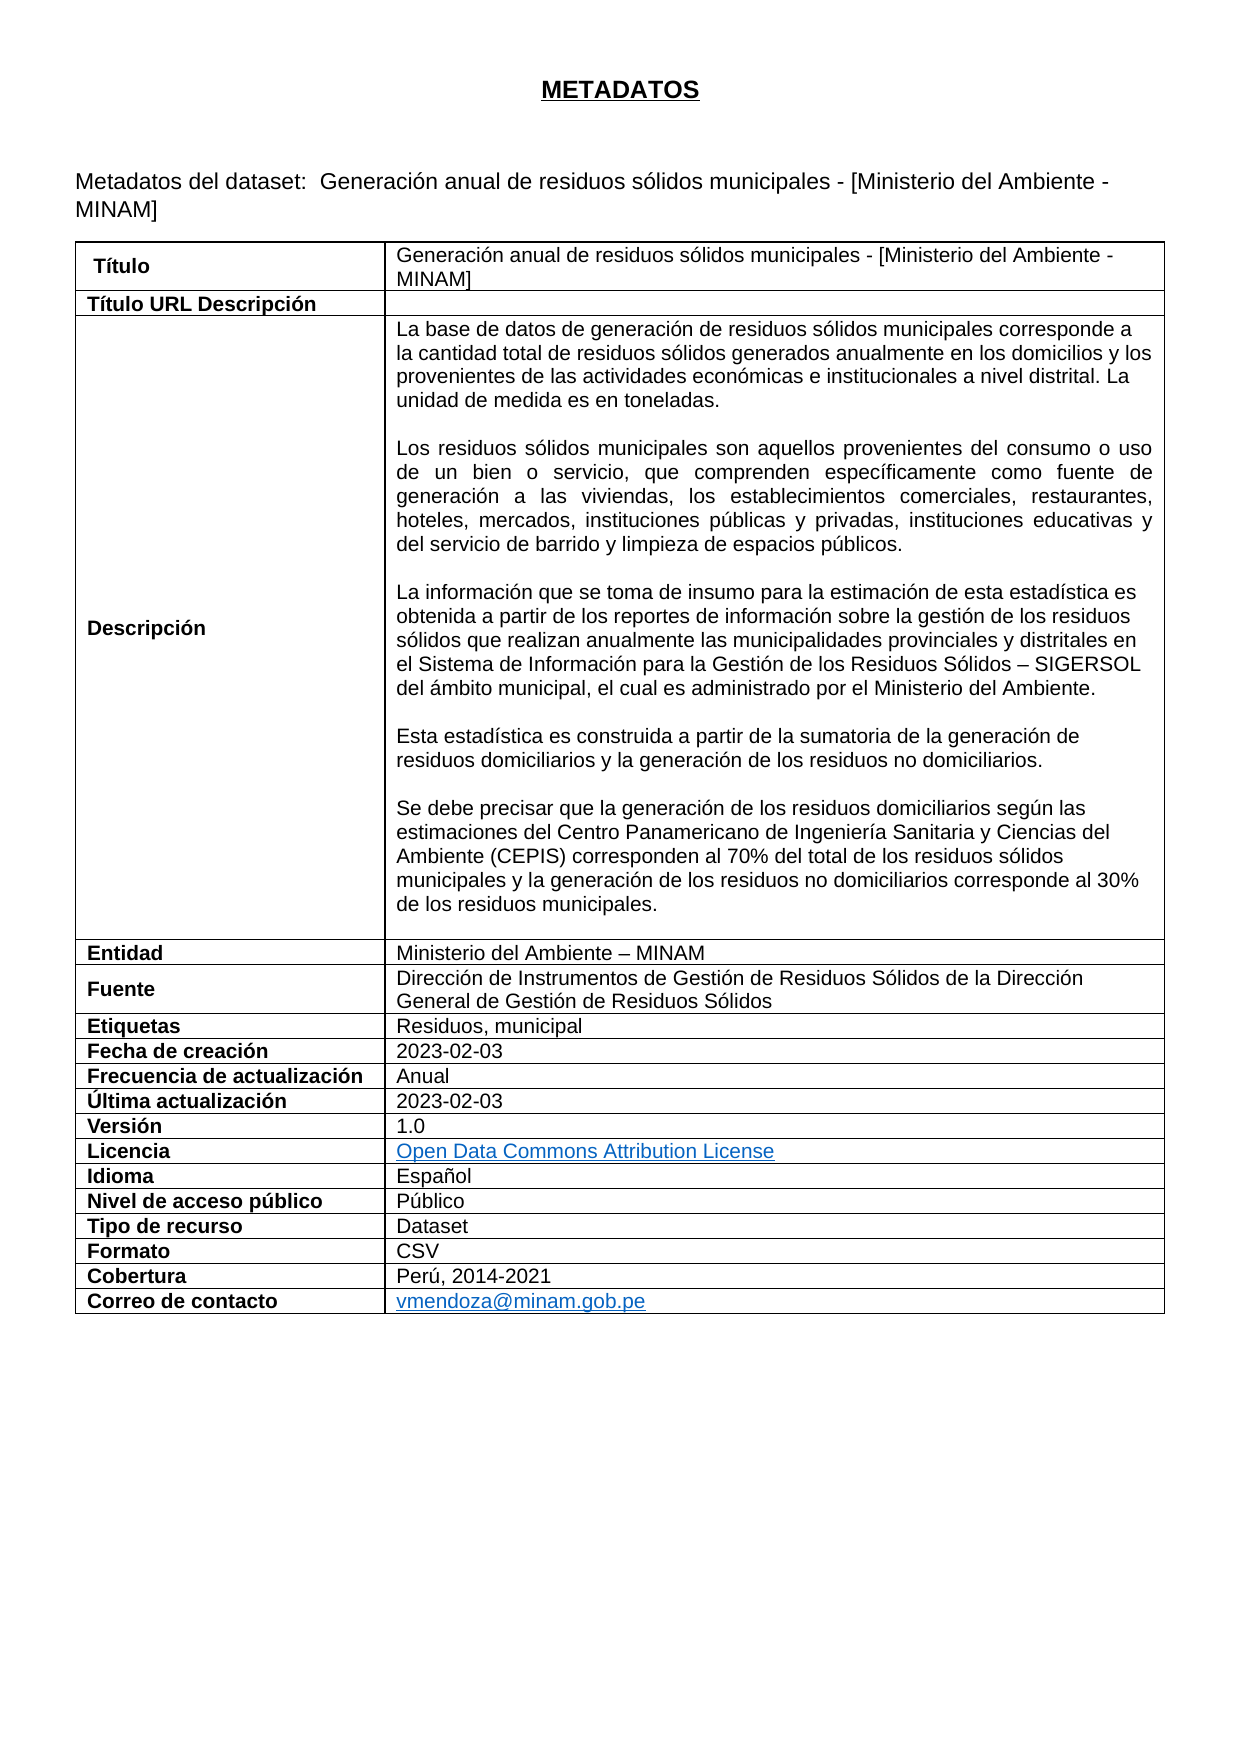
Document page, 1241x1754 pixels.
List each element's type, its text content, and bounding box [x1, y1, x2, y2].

table_cell Dirección de Instrumentos de Gestión de Residuos Sólidos de la Dirección General de Gestión de Residuos Sólidos [386, 965, 1164, 1013]
table_cell 2023-02-03 [386, 1089, 1164, 1113]
table_cell Ministerio del Ambiente – MINAM [386, 940, 1164, 964]
table_cell Nivel de acceso público [76, 1189, 384, 1213]
table_cell Idioma [76, 1164, 384, 1188]
table_cell Formato [76, 1239, 384, 1263]
table_cell Español [386, 1164, 1164, 1188]
table_cell Fecha de creación [76, 1039, 384, 1063]
table_cell CSV [386, 1239, 1164, 1263]
table_cell Título URL Descripción [76, 291, 384, 315]
table_cell Residuos, municipal [386, 1014, 1164, 1038]
table_cell Frecuencia de actualización [76, 1064, 384, 1088]
text Metadatos del dataset: Generación anual de residuos sólidos municipales - [Ministerio del Ambiente - MINAM] [75, 168, 1165, 223]
table_cell Entidad [76, 940, 384, 964]
text METADATOS [75, 75, 1165, 104]
table_cell Correo de contacto [76, 1289, 384, 1313]
table_cell Versión [76, 1114, 384, 1138]
table_cell Etiquetas [76, 1014, 384, 1038]
table_header Título [76, 243, 384, 290]
table_cell Cobertura [76, 1264, 384, 1288]
table_cell Descripción [76, 316, 384, 939]
table_cell 1.0 [386, 1114, 1164, 1138]
table_cell Público [386, 1189, 1164, 1213]
table_header Generación anual de residuos sólidos municipales - [Ministerio del Ambiente - MINAM] [386, 243, 1164, 290]
table_cell Perú, 2014-2021 [386, 1264, 1164, 1288]
table_cell vmendoza@minam.gob.pe [386, 1289, 1164, 1313]
table_cell [386, 291, 1164, 315]
table_cell Open Data Commons Attribution License [386, 1139, 1164, 1163]
table_cell Fuente [76, 965, 384, 1013]
table_cell Anual [386, 1064, 1164, 1088]
table_cell 2023-02-03 [386, 1039, 1164, 1063]
table_cell Última actualización [76, 1089, 384, 1113]
table_cell Licencia [76, 1139, 384, 1163]
table_cell Dataset [386, 1214, 1164, 1238]
table_cell Tipo de recurso [76, 1214, 384, 1238]
table_cell La base de datos de generación de residuos sólidos municipales corresponde a la cantidad total de residuos sólidos generados anualmente en los domicilios y los provenientes de las actividades económicas e institucionales a nivel distrital. La unidad de medida es en toneladas. Los residuos sólidos municipales son aquellos provenientes del consumo o uso de un bien o servicio, que comprenden específicamente como fuente de generación a las viviendas, los establecimientos comerciales, restaurantes, hoteles, mercados, instituciones públicas y privadas, instituciones educativas y del servicio de barrido y limpieza de espacios públicos. La información que se toma de insumo para la estimación de esta estadística es obtenida a partir de los reportes de información sobre la gestión de los residuos sólidos que realizan anualmente las municipalidades provinciales y distritales en el Sistema de Información para la Gestión de los Residuos Sólidos – SIGERSOL del ámbito municipal, el cual es administrado por el Ministerio del Ambiente. Esta estadística es construida a partir de la sumatoria de la generación de residuos domiciliarios y la generación de los residuos no domiciliarios. Se debe precisar que la generación de los residuos domiciliarios según las estimaciones del Centro Panamericano de Ingeniería Sanitaria y Ciencias del Ambiente (CEPIS) corresponden al 70% del total de los residuos sólidos municipales y la generación de los residuos no domiciliarios corresponde al 30% de los residuos municipales. [386, 316, 1164, 939]
